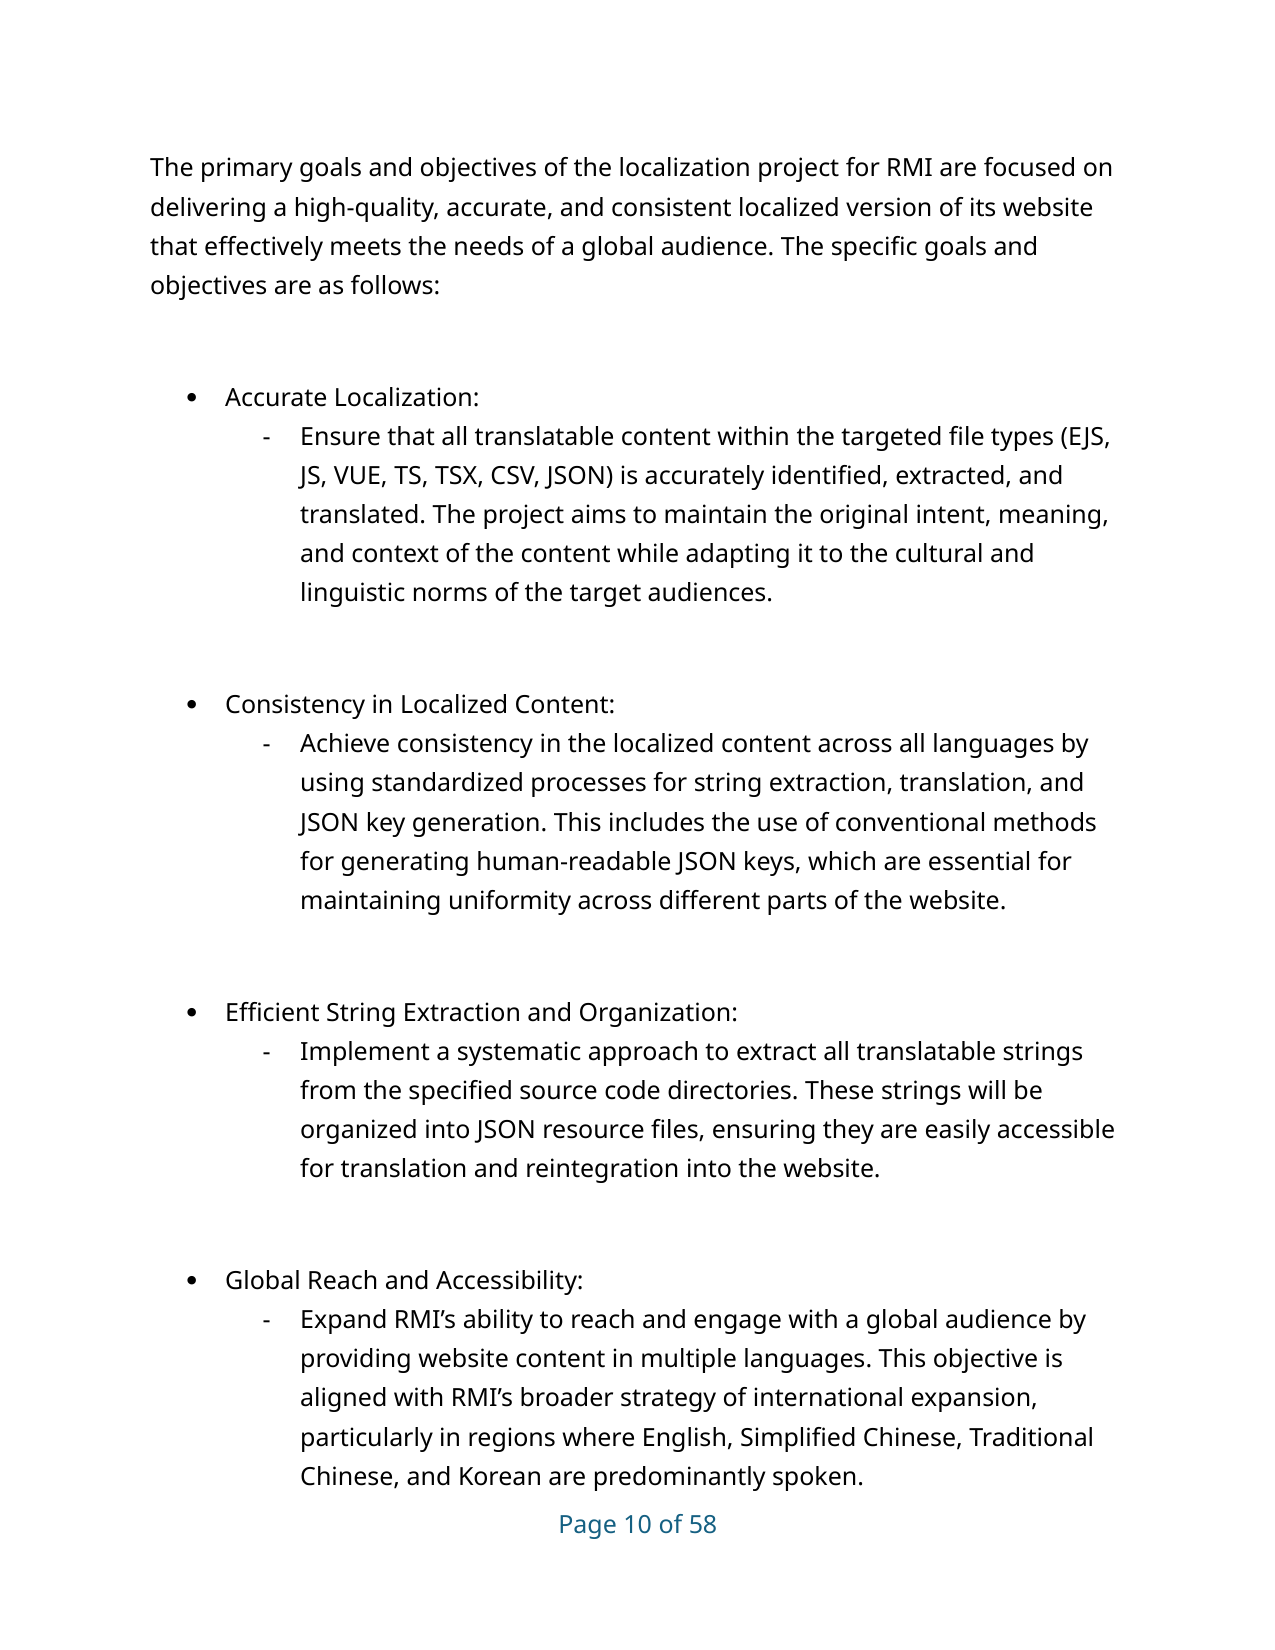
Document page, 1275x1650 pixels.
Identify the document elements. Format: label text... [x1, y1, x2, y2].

list Expand RMI’s ability to reach and engage with a global audience by providing website content in multiple languages. This objective is aligned with RMI’s broader strategy of international expansion, particularly in regions where English, Simplified Chinese, Traditional Chinese, and Korean are predominantly spoken. [262, 1302, 1125, 1492]
list Global Reach and Accessibility: [187, 1262, 1125, 1297]
list Efficient String Extraction and Organization: [187, 994, 1125, 1028]
list Accurate Localization: [187, 379, 1125, 413]
list Consistency in Localized Content: [187, 687, 1125, 721]
text The primary goals and objectives of the localization project for RMI are focused on delivering a high-quality, accurate, and consistent localized version of its website that effectively meets the needs of a global audience. The specific goals and objectives are as follows: [150, 150, 1125, 302]
list Achieve consistency in the localized content across all languages by using standardized processes for string extraction, translation, and JSON key generation. This includes the use of conventional methods for generating human-readable JSON keys, which are essential for maintaining uniformity across different parts of the website. [262, 726, 1125, 917]
list Ensure that all translatable content within the targeted file types (EJS, JS, VUE, TS, TSX, CSV, JSON) is accurately identified, extracted, and translated. The project aims to maintain the original intent, meaning, and context of the content while adapting it to the cultural and linguistic norms of the target audiences. [262, 418, 1125, 609]
list Implement a systematic approach to extract all translatable strings from the specified source code directories. These strings will be organized into JSON resource files, ensuring they are easily accessible for translation and reintegration into the website. [262, 1033, 1125, 1185]
